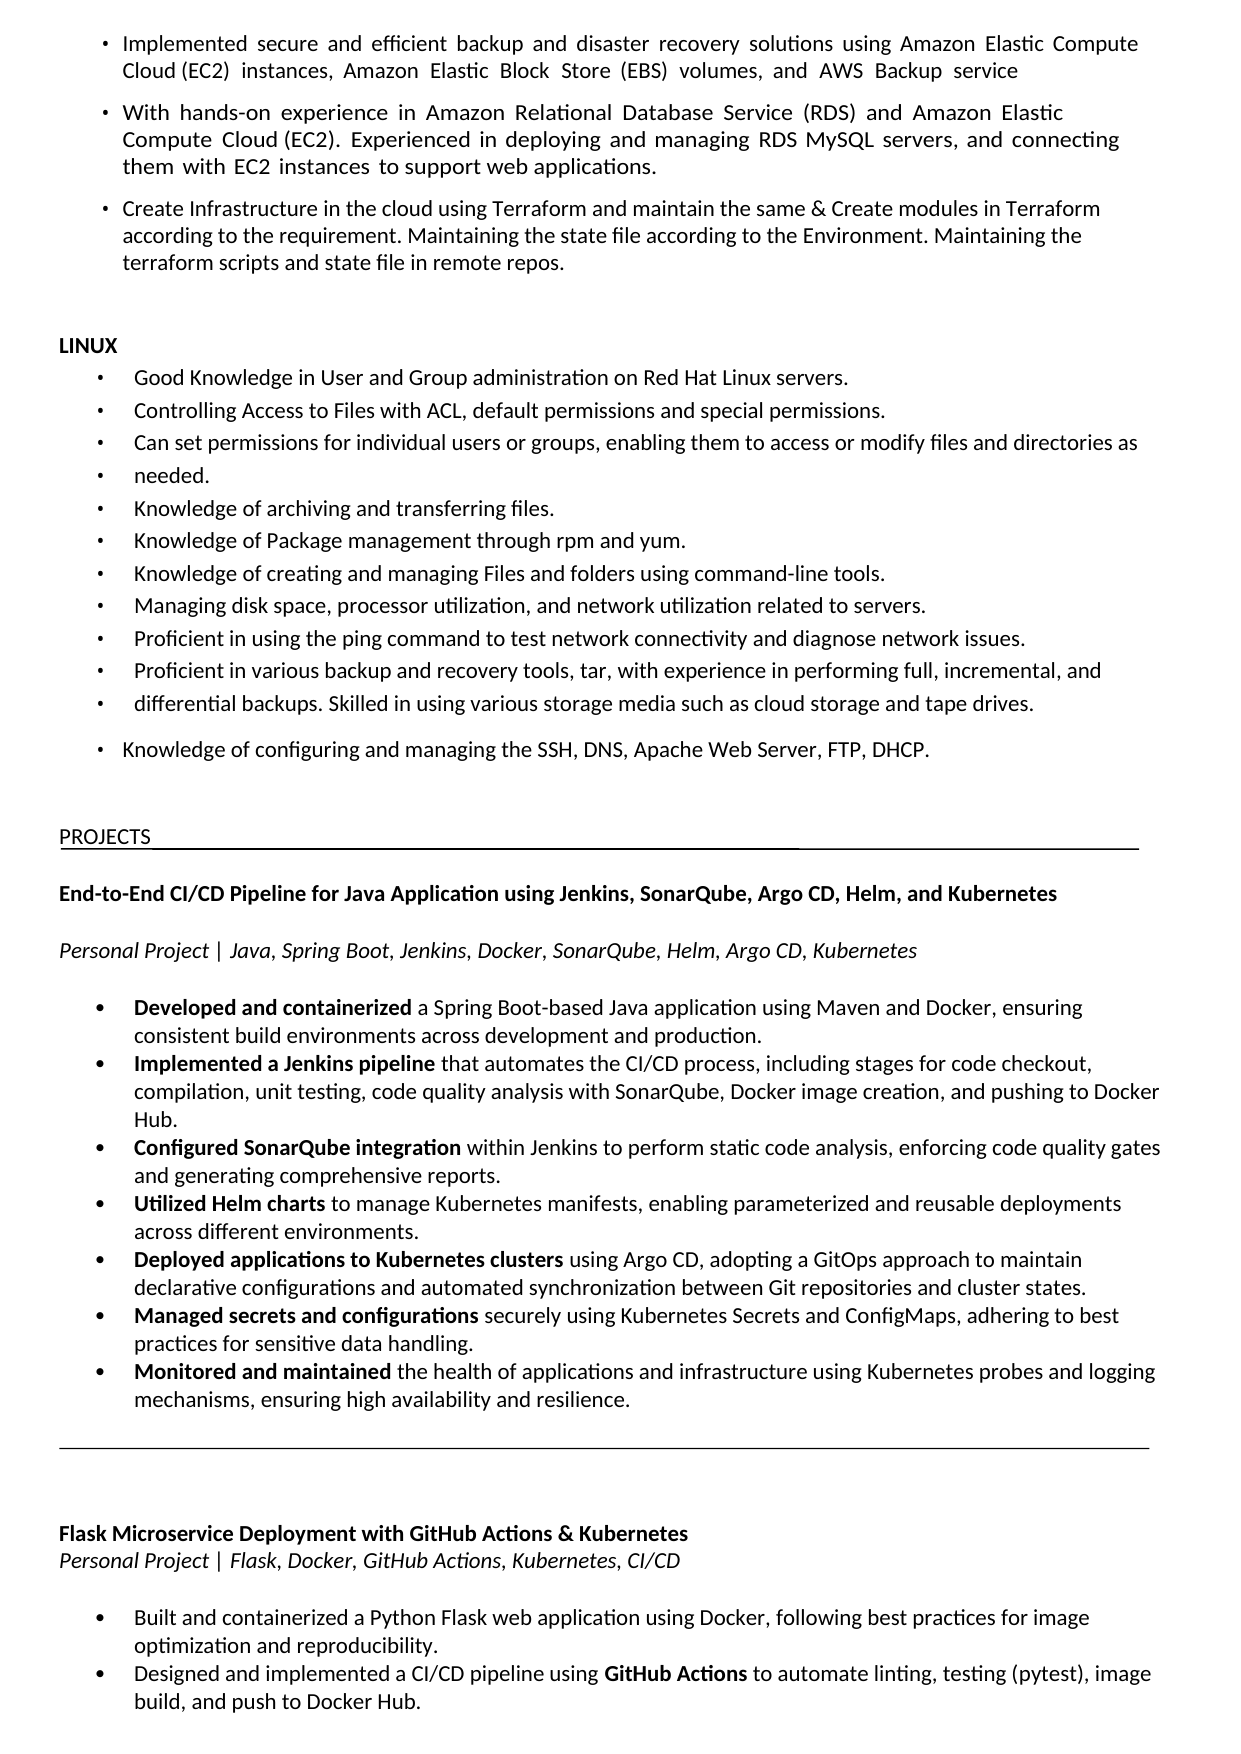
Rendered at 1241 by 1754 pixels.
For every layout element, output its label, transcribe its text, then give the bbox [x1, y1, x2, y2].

list needed. [96, 461, 1181, 489]
list Managed secrets and configurations securely using Kubernetes Secrets and ConfigMaps, adhering to best practices for sensitive data handling. [96, 1447, 1181, 1503]
list Proficient in using the ping command to test network connectivity and diagnose network issues. [96, 624, 1181, 652]
list Knowledge of archiving and transferring files. [96, 494, 1181, 522]
list Configured SonarQube integration within Jenkins to perform static code analysis, enforcing code quality gates and generating comprehensive reports. [96, 1192, 1181, 1248]
list Controlling Access to Files with ACL, default permissions and special permissions. [96, 396, 1181, 424]
list Create Infrastructure in the cloud using Terraform and maintain the same & Create modules in Terraform according to the requirement. Maintaining the state file according to the Environment. Maintaining the terraform scripts and state file in remote repos. [101, 194, 1151, 277]
text End-to-End CI/CD Pipeline for Java Application using Jenkins, SonarQube, Argo CD, Helm, and Kubernetes [59, 879, 1181, 907]
list Utilized Helm charts to manage Kubernetes manifests, enabling parameterized and reusable deployments across different environments. [96, 1277, 1181, 1333]
list Developed and containerized a Spring Boot-based Java application using Maven and Docker, ensuring consistent build environments across development and production. [96, 993, 1181, 1049]
list Knowledge of configuring and managing the SSH, DNS, Apache Web Server, FTP, DHCP. [96, 735, 1151, 763]
list Knowledge of Package management through rpm and yum. [96, 526, 1181, 555]
list Implemented secure and efficient backup and disaster recovery solutions using Amazon Elastic Compute Cloud (EC2) instances, Amazon Elastic Block Store (EBS) volumes, and AWS Backup service [101, 29, 1138, 84]
list Knowledge of creating and managing Files and folders using command-line tools. [96, 559, 1181, 587]
text PROJECTS [59, 822, 1151, 849]
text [59, 1694, 1151, 1722]
list Deployed applications to Kubernetes clusters using Argo CD, adopting a GitOps approach to maintain declarative configurations and automated synchronization between Git repositories and cluster states. [96, 1362, 1181, 1418]
list Managing disk space, processor utilization, and network utilization related to servers. [96, 591, 1181, 620]
list Can set permissions for individual users or groups, enabling them to access or modify files and directories as [96, 428, 1181, 457]
list Proficient in various backup and recovery tools, tar, with experience in performing full, incremental, and [96, 657, 1181, 685]
list Good Knowledge in User and Group administration on Red Hat Linux servers. [96, 363, 1181, 392]
text Personal Project | Java, Spring Boot, Jenkins, Docker, SonarQube, Helm, Argo CD, Kubernetes [59, 936, 1181, 964]
list Implemented a Jenkins pipeline that automates the CI/CD process, including stages for code checkout, compilation, unit testing, code quality analysis with SonarQube, Docker image creation, and pushing to Docker Hub. [96, 1078, 1181, 1162]
list Monitored and maintained the health of applications and infrastructure using Kubernetes probes and logging mechanisms, ensuring high availability and resilience. [96, 1532, 1181, 1588]
list With hands-on experience in Amazon Relational Database Service (RDS) and Amazon Elastic Compute Cloud (EC2). Experienced in deploying and managing RDS MySQL servers, and connecting them with EC2 instances to support web applications. [101, 98, 1151, 181]
text LINUX [59, 331, 1151, 359]
list differential backups. Skilled in using various storage media such as cloud storage and tape drives. [96, 689, 1181, 718]
